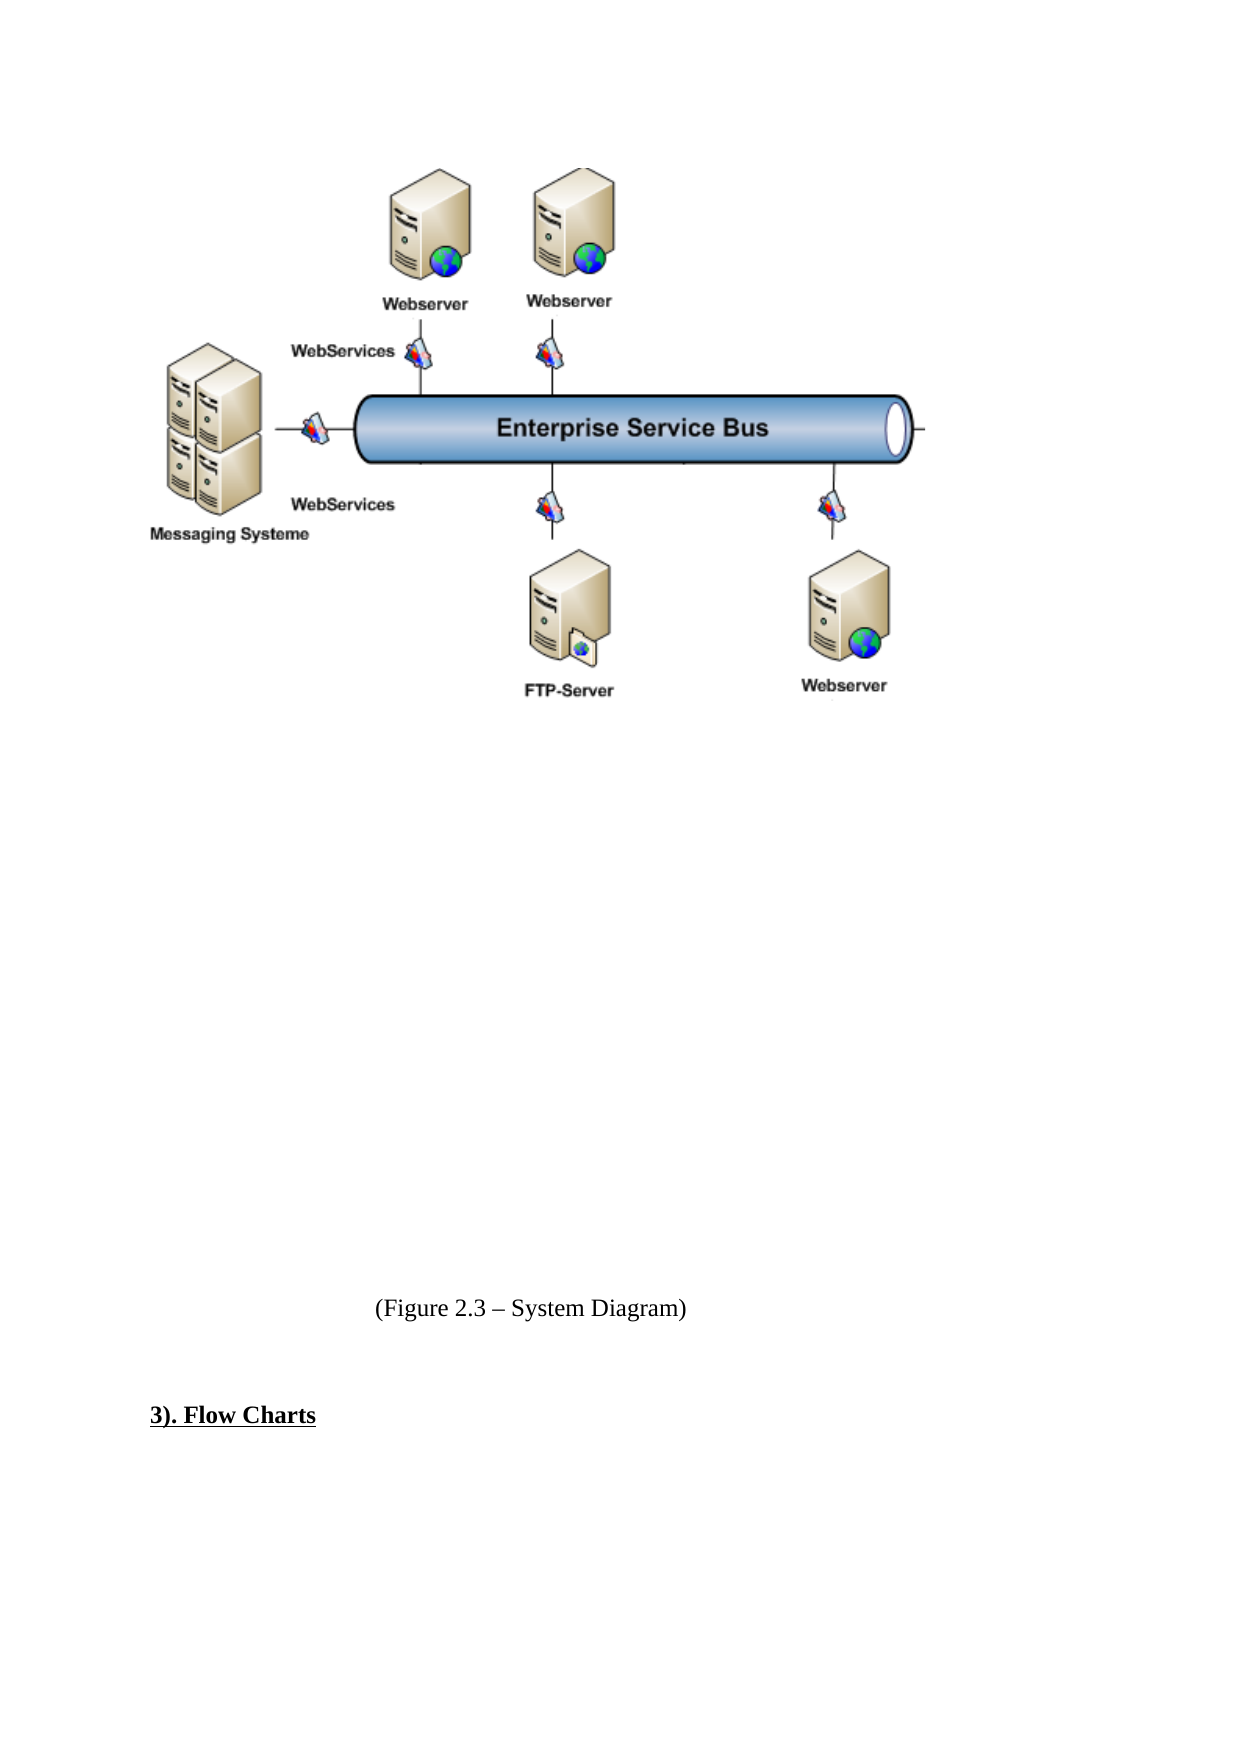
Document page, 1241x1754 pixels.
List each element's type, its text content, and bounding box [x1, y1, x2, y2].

text 3). Flow Charts [150, 1401, 1090, 1429]
picture [150, 168, 926, 700]
text (Figure 2.3 – System Diagram) [300, 1293, 1090, 1322]
